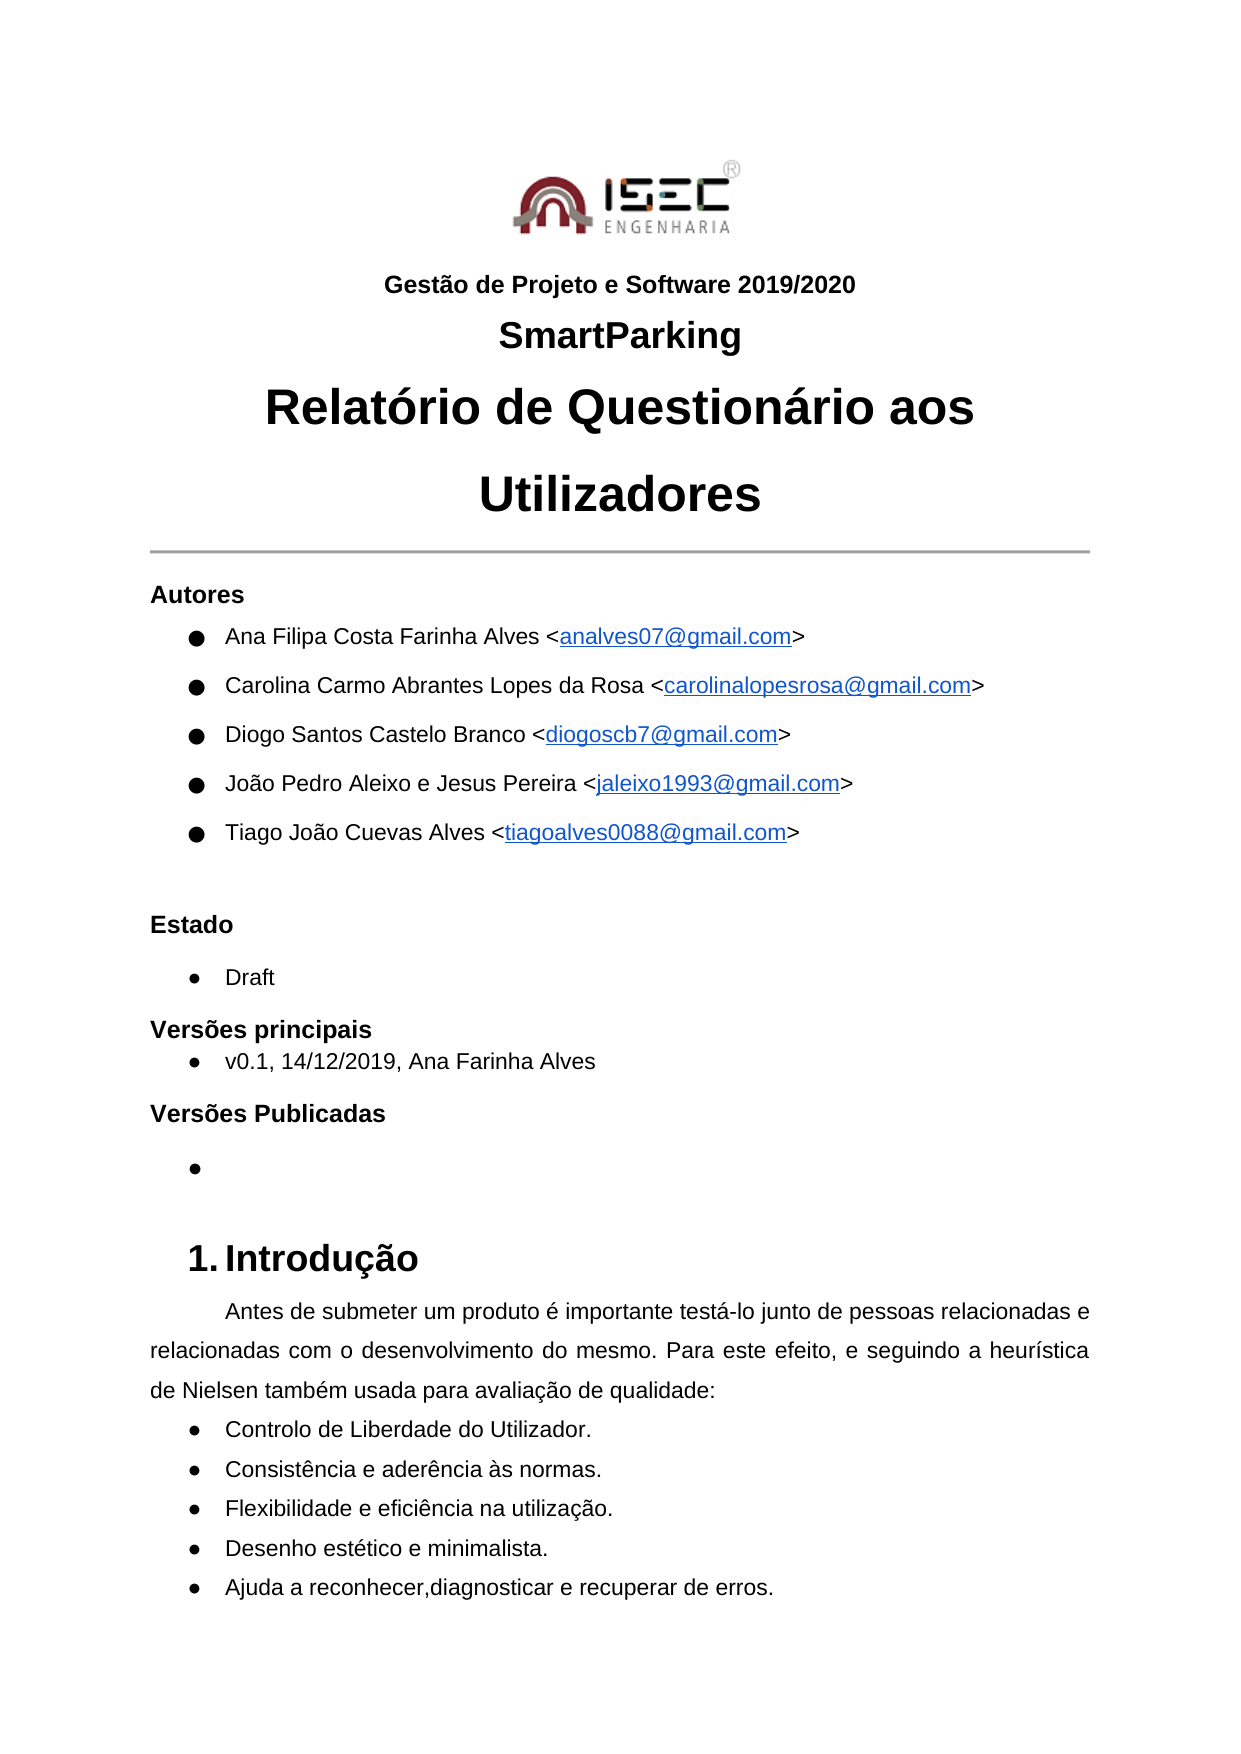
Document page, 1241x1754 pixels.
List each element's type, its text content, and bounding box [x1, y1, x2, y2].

list Draft [187, 964, 1090, 990]
text Gestão de Projeto e Software 2019/2020 [150, 270, 1090, 299]
text Estado [150, 910, 1090, 939]
text Relatório de Questionário aos Utilizadores [150, 378, 1090, 522]
list Ajuda a reconhecer,diagnosticar e recuperar de erros. [187, 1574, 1090, 1601]
text Versões principais [150, 1015, 1090, 1043]
picture [503, 150, 743, 267]
subtitle Introdução [187, 1236, 1090, 1279]
list Carolina Carmo Abrantes Lopes da Rosa <carolinalopesrosa@gmail.com> [187, 663, 1090, 705]
list Flexibilidade e eficiência na utilização. [187, 1495, 1090, 1522]
text Versões Publicadas [150, 1099, 1090, 1128]
list v0.1, 14/12/2019, Ana Farinha Alves [187, 1048, 1090, 1074]
list Desenho estético e minimalista. [187, 1535, 1090, 1561]
list Ana Filipa Costa Farinha Alves <analves07@gmail.com> [187, 613, 1090, 656]
list Consistência e aderência às normas. [187, 1456, 1090, 1482]
list João Pedro Aleixo e Jesus Pereira <jaleixo1993@gmail.com> [187, 761, 1090, 803]
text Antes de submeter um produto é importante testá-lo junto de pessoas relacionadas e relacionadas com o desenvolvimento do mesmo. Para este efeito, e seguindo a heurística de Nielsen também usada para avaliação de qualidade: [150, 1298, 1090, 1403]
list Diogo Santos Castelo Branco <diogoscb7@gmail.com> [187, 712, 1090, 754]
list Controlo de Liberdade do Utilizador. [187, 1416, 1090, 1443]
text SmartParking [150, 313, 1090, 356]
text Autores [150, 581, 1090, 609]
list Tiago João Cuevas Alves <tiagoalves0088@gmail.com> [187, 810, 1090, 852]
